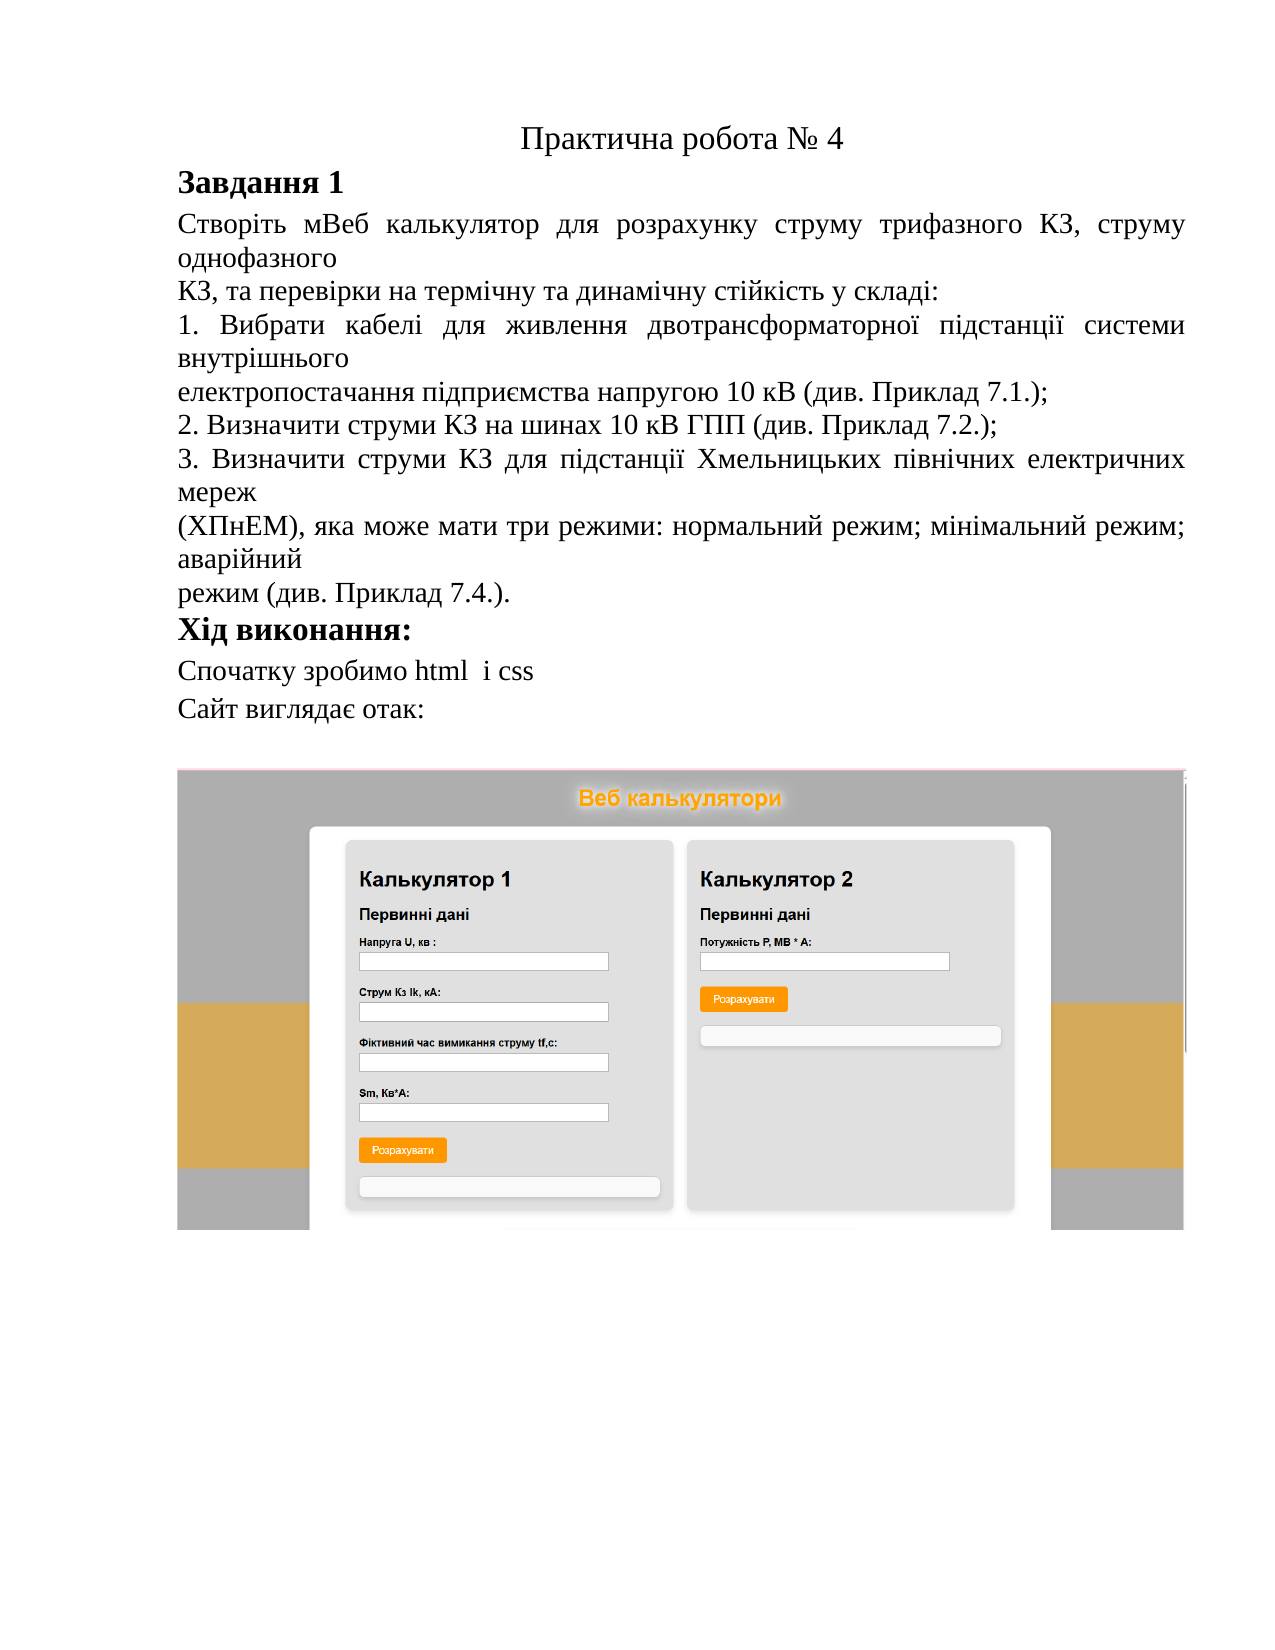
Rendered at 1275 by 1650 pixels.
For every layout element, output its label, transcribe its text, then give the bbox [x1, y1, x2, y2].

text КЗ, та перевірки на термічну та динамічну стійкість у складі: [177, 273, 1186, 307]
text електропостачання підприємства напругою 10 кВ (див. Приклад 7.1.); [177, 374, 1186, 407]
text Завдання 1 [177, 162, 1186, 201]
text Сайт виглядає отак: [177, 691, 1186, 725]
picture [177, 768, 1187, 1230]
text (ХПнЕМ), яка може мати три режими: нормальний режим; мінімальний режим; аварійний [177, 508, 1186, 575]
text 1. Вибрати кабелі для живлення двотрансформаторної підстанції системи внутрішнього [177, 307, 1186, 374]
text режим (див. Приклад 7.4.). [177, 575, 1186, 609]
text Хід виконання: [177, 609, 1186, 647]
text 2. Визначити струми КЗ на шинах 10 кВ ГПП (див. Приклад 7.2.); [177, 407, 1186, 441]
text Практична робота № 4 [177, 118, 1186, 156]
text 3. Визначити струми КЗ для підстанції Хмельницьких північних електричних мереж [177, 441, 1186, 508]
text Створіть мВеб калькулятор для розрахунку струму трифазного КЗ, струму однофазного [177, 206, 1186, 273]
text Спочатку зробимо html і css [177, 653, 1186, 686]
